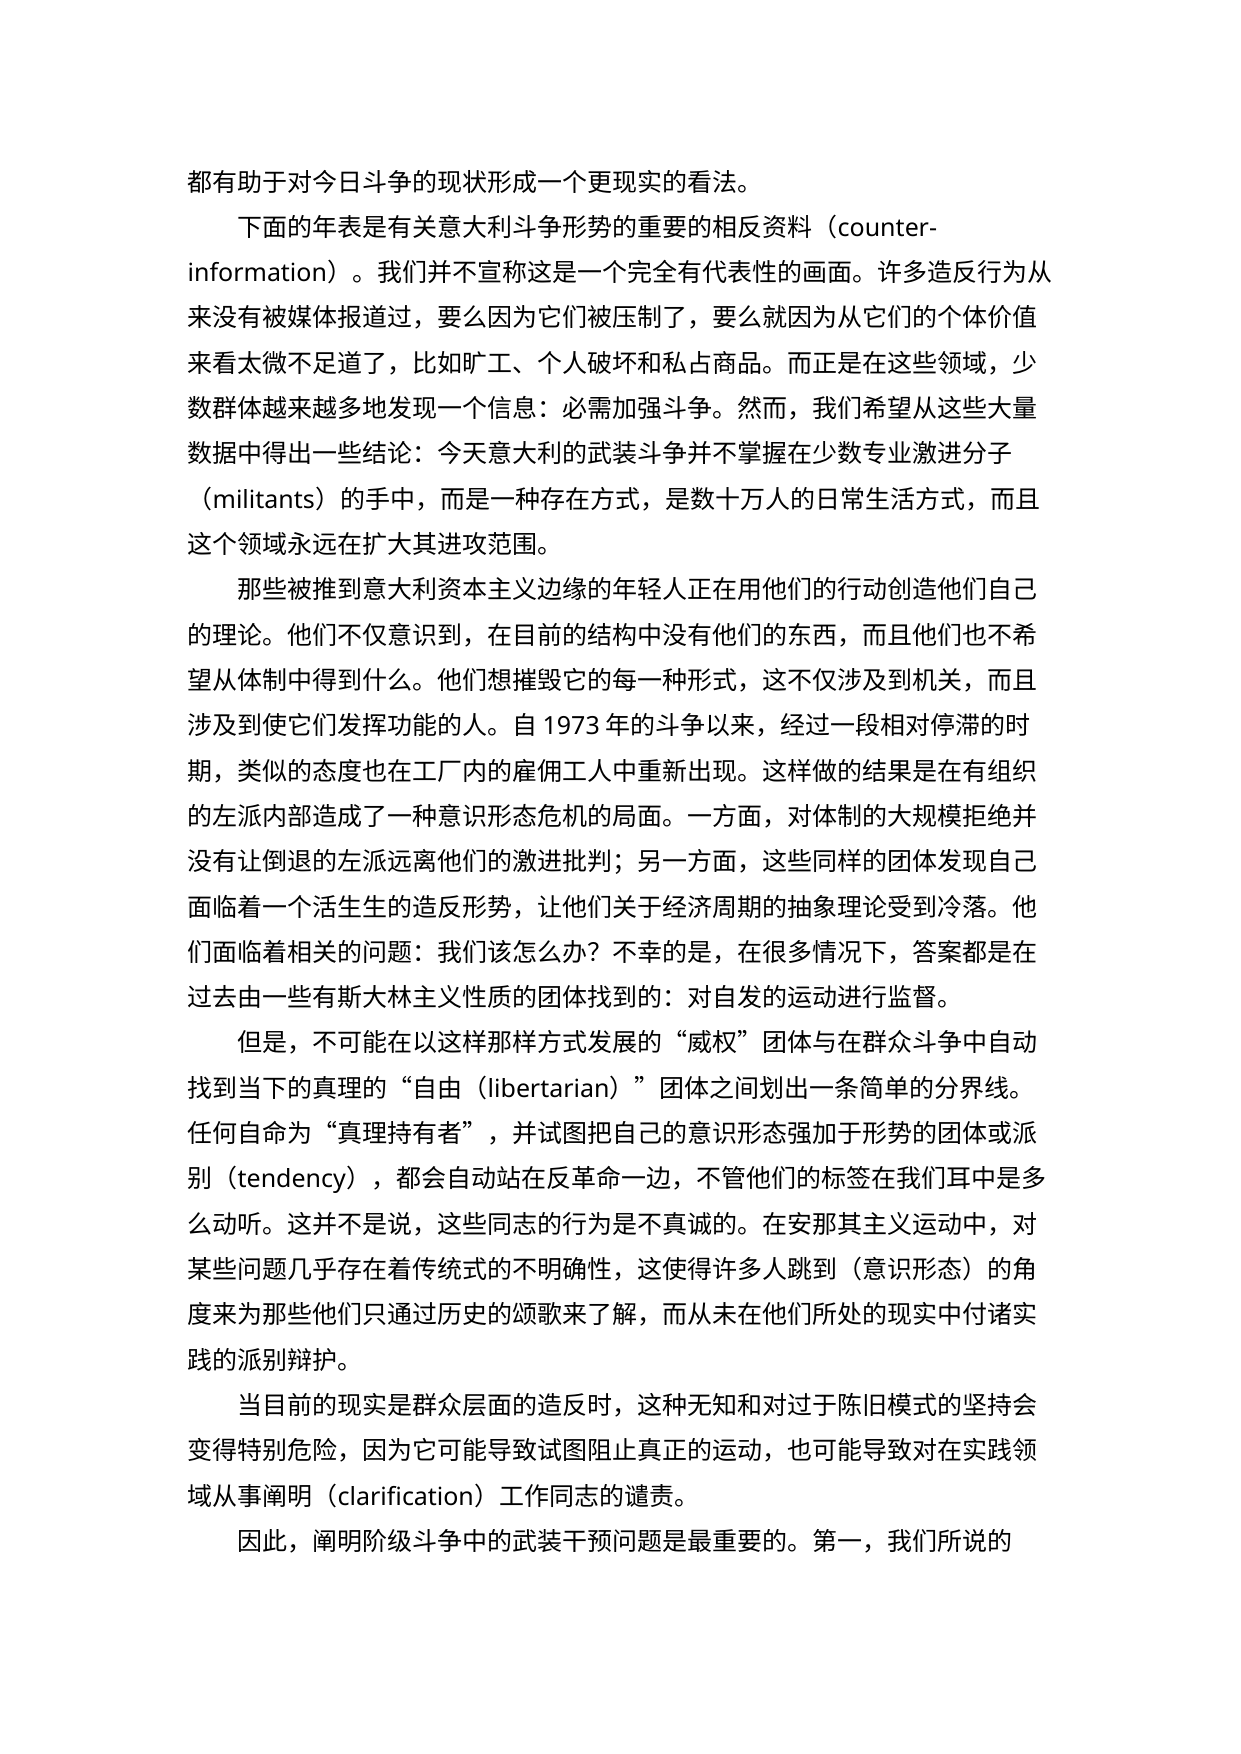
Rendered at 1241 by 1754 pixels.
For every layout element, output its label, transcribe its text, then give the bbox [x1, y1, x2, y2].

text 但是，不可能在以这样那样方式发展的“威权”团体与在群众斗争中自动找到当下的真理的“自由（libertarian）”团体之间划出一条简单的分界线。任何自命为“真理持有者”，并试图把自己的意识形态强加于形势的团体或派别（tendency），都会自动站在反革命一边，不管他们的标签在我们耳中是多么动听。这并不是说，这些同志的行为是不真诚的。在安那其主义运动中，对某些问题几乎存在着传统式的不明确性，这使得许多人跳到（意识形态）的角度来为那些他们只通过历史的颂歌来了解，而从未在他们所处的现实中付诸实践的派别辩护。 [187, 1023, 1053, 1376]
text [187, 162, 1053, 198]
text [187, 1521, 1053, 1558]
text 当目前的现实是群众层面的造反时，这种无知和对过于陈旧模式的坚持会变得特别危险，因为它可能导致试图阻止真正的运动，也可能导致对在实践领域从事阐明（clarification）工作同志的谴责。 [187, 1385, 1053, 1512]
text 下面的年表是有关意大利斗争形势的重要的相反资料（counter-information）。我们并不宣称这是一个完全有代表性的画面。许多造反行为从来没有被媒体报道过，要么因为它们被压制了，要么就因为从它们的个体价值来看太微不足道了，比如旷工、个人破坏和私占商品。而正是在这些领域，少数群体越来越多地发现一个信息：必需加强斗争。然而，我们希望从这些大量数据中得出一些结论：今天意大利的武装斗争并不掌握在少数专业激进分子（militants）的手中，而是一种存在方式，是数十万人的日常生活方式，而且这个领域永远在扩大其进攻范围。 [187, 207, 1053, 561]
text 那些被推到意大利资本主义边缘的年轻人正在用他们的行动创造他们自己的理论。他们不仅意识到，在目前的结构中没有他们的东西，而且他们也不希望从体制中得到什么。他们想摧毁它的每一种形式，这不仅涉及到机关，而且涉及到使它们发挥功能的人。自1973年的斗争以来，经过一段相对停滞的时期，类似的态度也在工厂内的雇佣工人中重新出现。这样做的结果是在有组织的左派内部造成了一种意识形态危机的局面。一方面，对体制的大规模拒绝并没有让倒退的左派远离他们的激进批判；另一方面，这些同样的团体发现自己面临着一个活生生的造反形势，让他们关于经济周期的抽象理论受到冷落。他们面临着相关的问题：我们该怎么办？不幸的是，在很多情况下，答案都是在过去由一些有斯大林主义性质的团体找到的：对自发的运动进行监督。 [187, 570, 1053, 1014]
